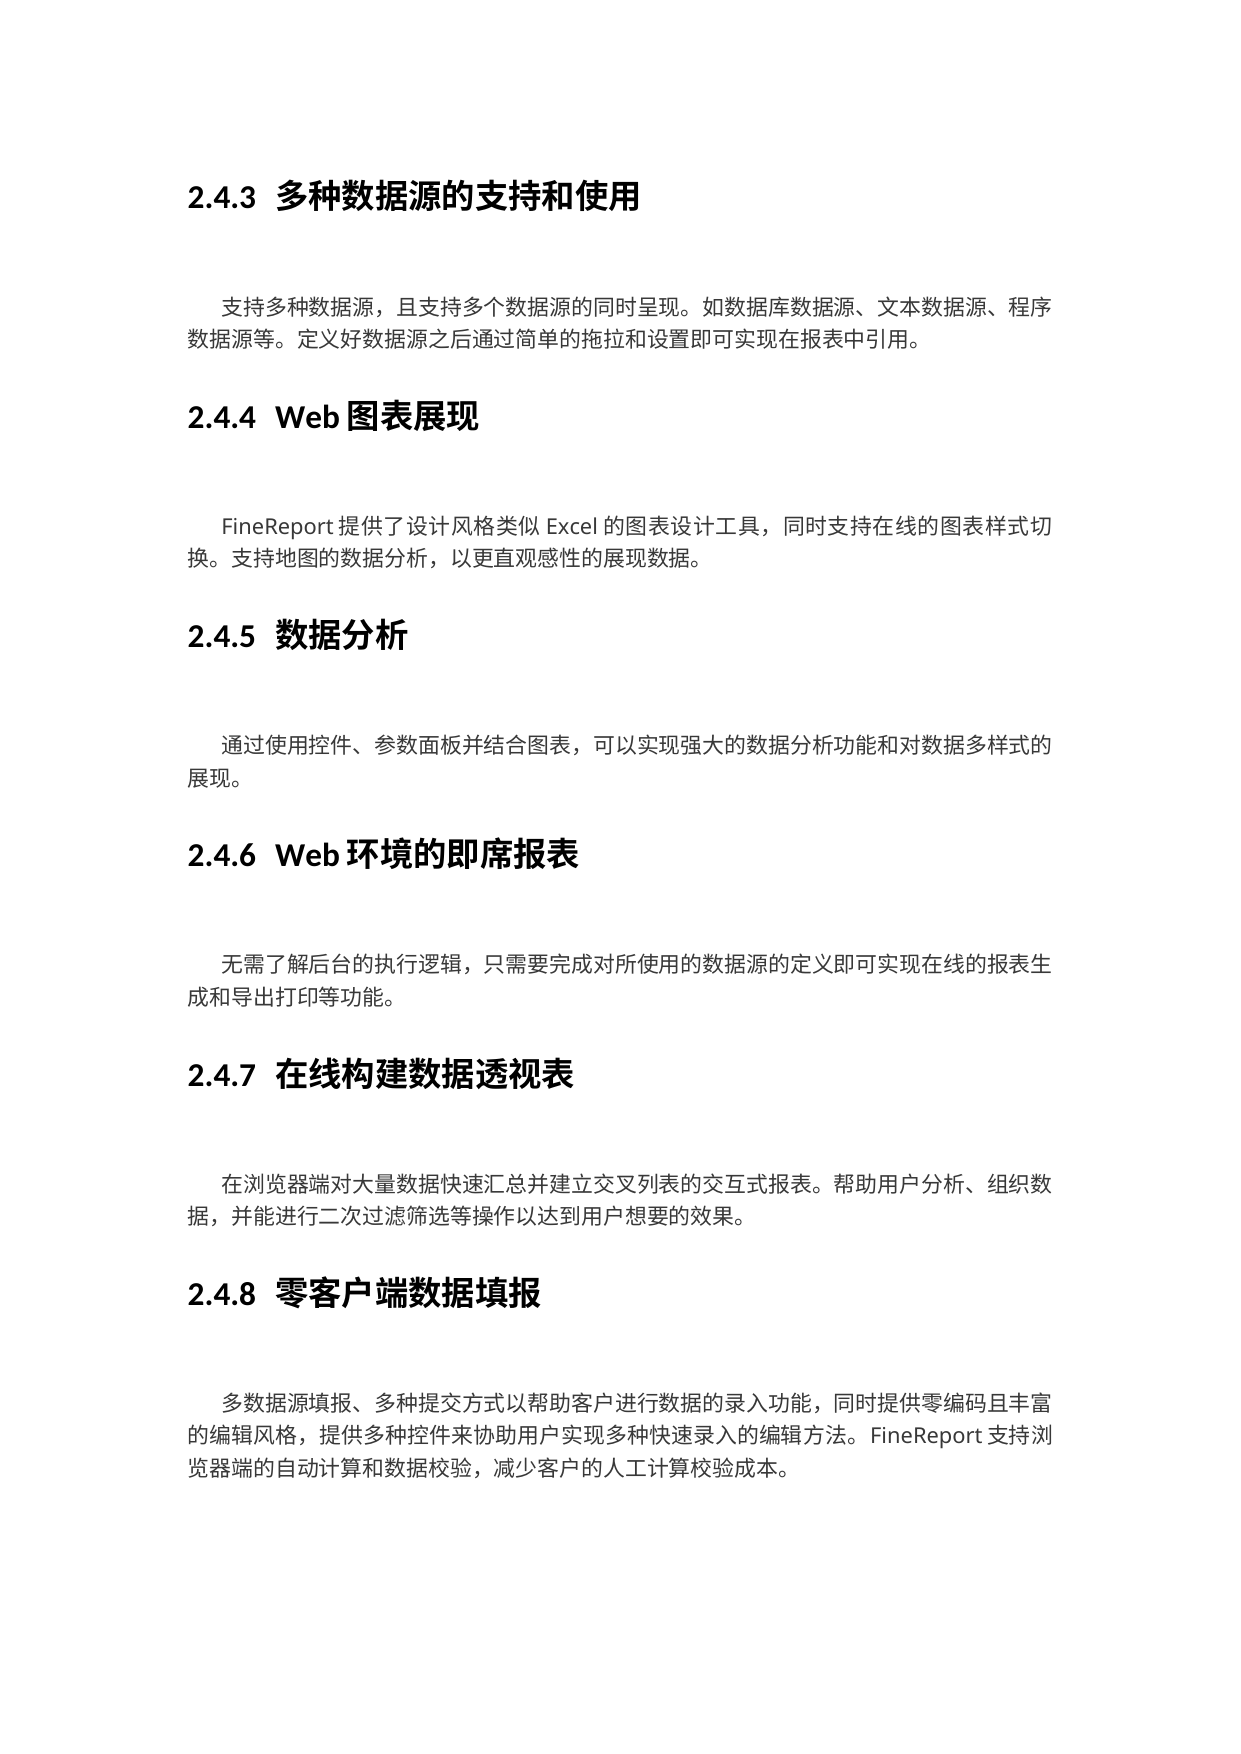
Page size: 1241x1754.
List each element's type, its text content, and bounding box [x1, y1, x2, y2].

text 多数据源填报、多种提交方式以帮助客户进行数据的录入功能，同时提供零编码且丰富的编辑风格，提供多种控件来协助用户实现多种快速录入的编辑方法。FineReport支持浏览器端的自动计算和数据校验，减少客户的人工计算校验成本。 [187, 1386, 1053, 1483]
text 通过使用控件、参数面板并结合图表，可以实现强大的数据分析功能和对数据多样式的展现。 [187, 728, 1053, 793]
subtitle Web图表展现 [187, 381, 1053, 446]
subtitle Web环境的即席报表 [187, 820, 1053, 885]
text 在浏览器端对大量数据快速汇总并建立交叉列表的交互式报表。帮助用户分析、组织数据，并能进行二次过滤筛选等操作以达到用户想要的效果。 [187, 1166, 1053, 1231]
subtitle 数据分析 [187, 601, 1053, 666]
subtitle 在线构建数据透视表 [187, 1039, 1053, 1104]
text 无需了解后台的执行逻辑，只需要完成对所使用的数据源的定义即可实现在线的报表生成和导出打印等功能。 [187, 947, 1053, 1012]
text FineReport提供了设计风格类似Excel的图表设计工具，同时支持在线的图表样式切换。支持地图的数据分析，以更直观感性的展现数据。 [187, 508, 1053, 573]
text 支持多种数据源，且支持多个数据源的同时呈现。如数据库数据源、文本数据源、程序数据源等。定义好数据源之后通过简单的拖拉和设置即可实现在报表中引用。 [187, 289, 1053, 354]
subtitle 多种数据源的支持和使用 [187, 162, 1053, 227]
subtitle 零客户端数据填报 [187, 1258, 1053, 1323]
